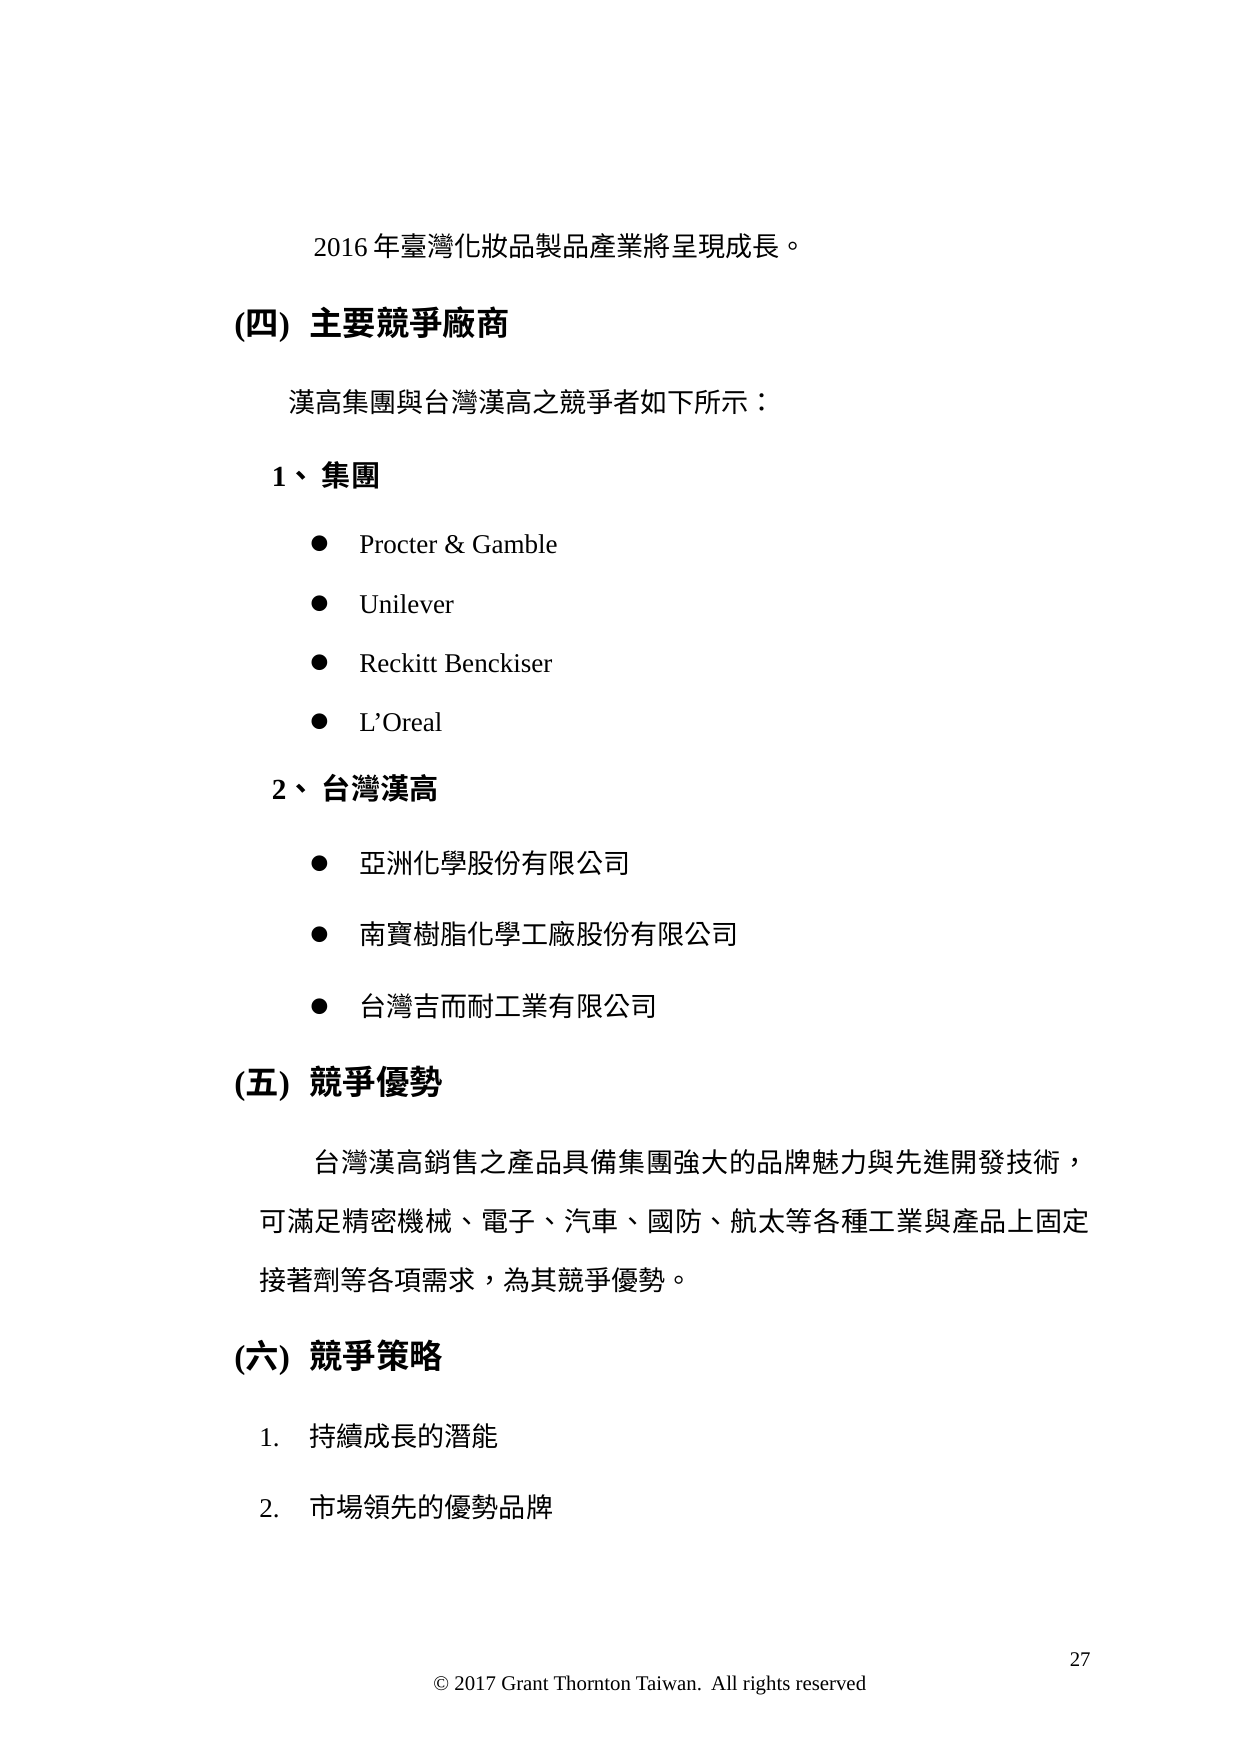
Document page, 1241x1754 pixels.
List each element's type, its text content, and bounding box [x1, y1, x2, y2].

list 市場領先的優勢品牌 [259, 1486, 1090, 1525]
list 集團 [272, 452, 1090, 495]
text 2016年臺灣化妝品製品產業將呈現成長。 [259, 225, 1090, 264]
list L’Oreal [309, 707, 1090, 738]
subtitle 競爭優勢 [234, 1056, 1090, 1104]
list 持續成長的潛能 [259, 1414, 1090, 1454]
text 台灣漢高銷售之產品具備集團強大的品牌魅力與先進開發技術，可滿足精密機械、電子、汽車、國防、航太等各種工業與產品上固定、接著劑等各項需求，為其競爭優勢。 [259, 1141, 1090, 1298]
list 南寶樹脂化學工廠股份有限公司 [309, 913, 1090, 952]
list 台灣漢高 [272, 766, 1090, 808]
text 漢高集團與台灣漢高之競爭者如下所示： [234, 381, 1090, 420]
list 台灣吉而耐工業有限公司 [309, 984, 1090, 1024]
list Reckitt Benckiser [309, 647, 1090, 678]
subtitle 競爭策略 [234, 1330, 1090, 1378]
list Procter & Gamble [309, 528, 1090, 560]
subtitle 主要競爭廠商 [234, 296, 1090, 344]
list Unilever [309, 588, 1090, 619]
list 亞洲化學股份有限公司 [309, 842, 1090, 881]
